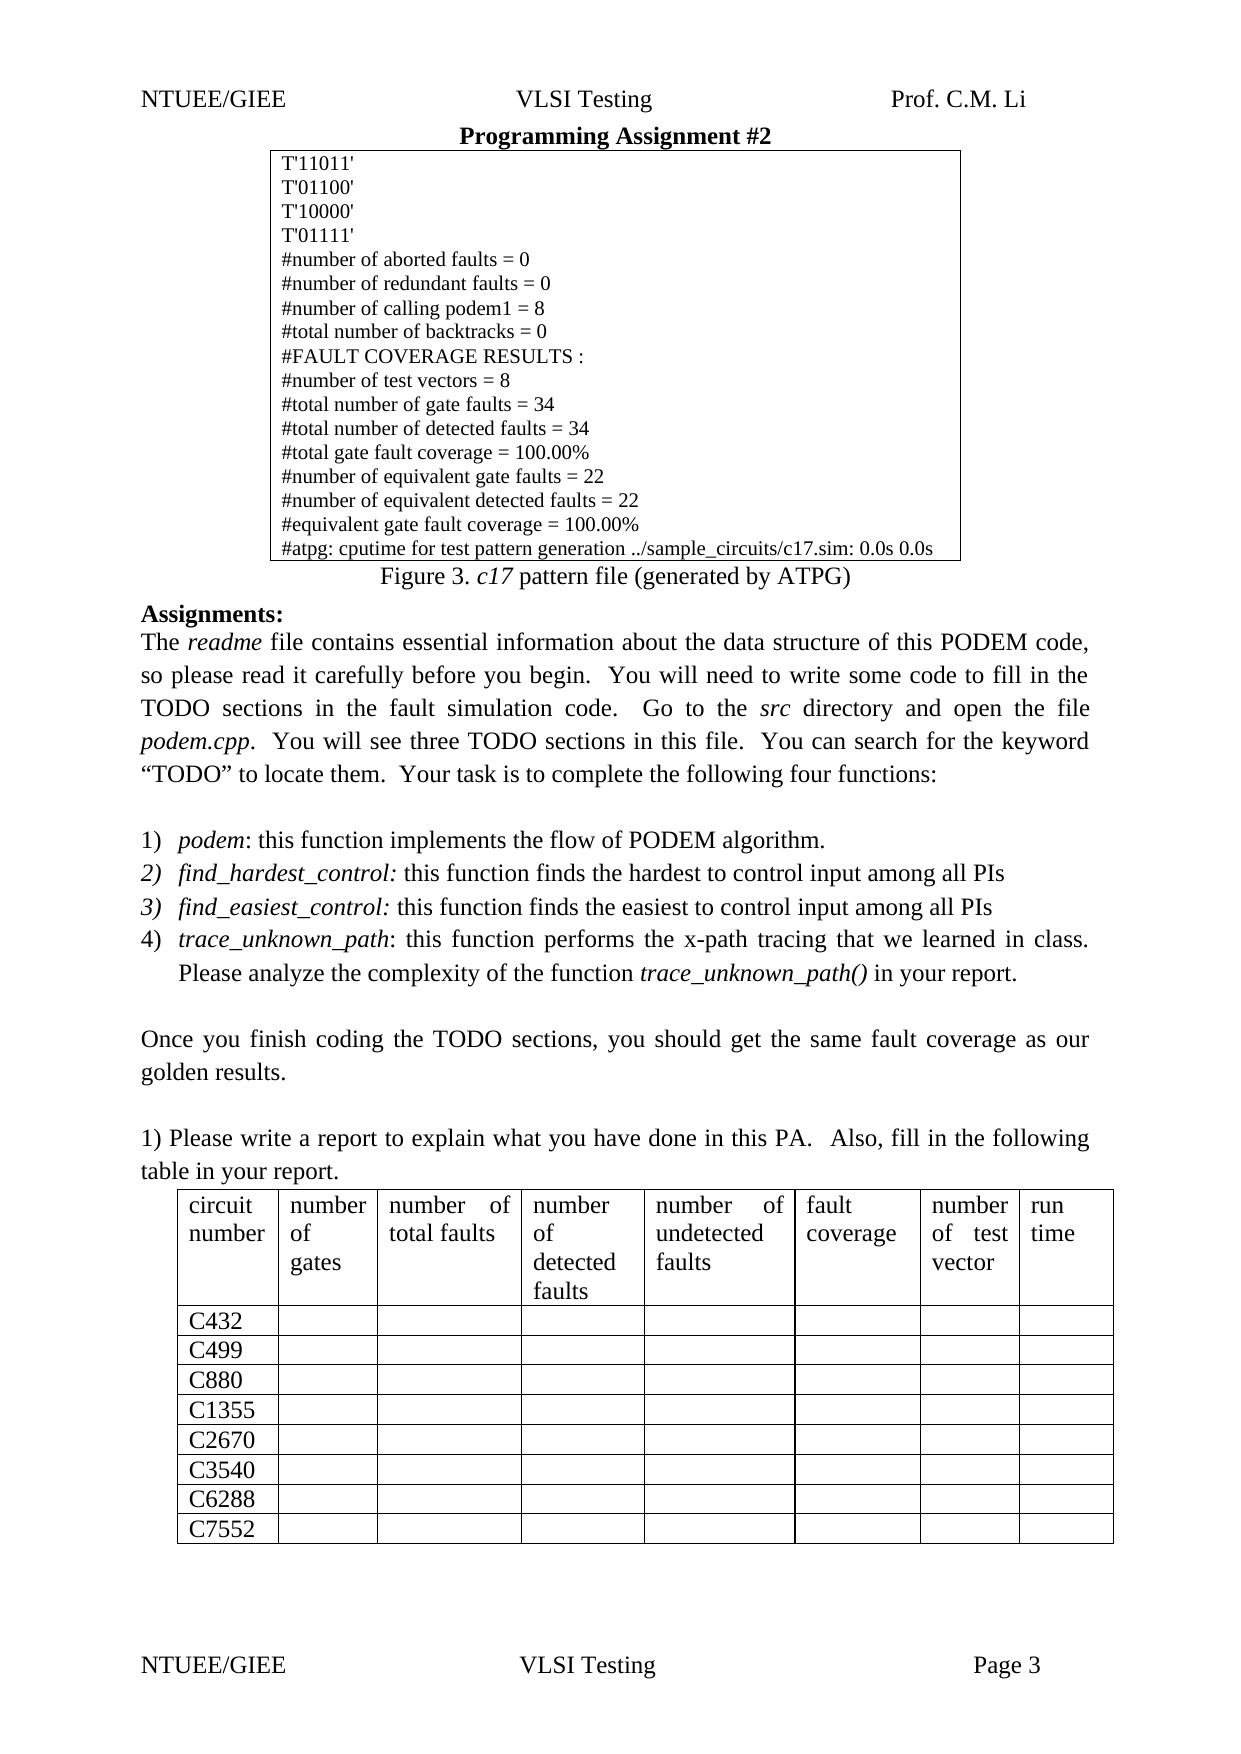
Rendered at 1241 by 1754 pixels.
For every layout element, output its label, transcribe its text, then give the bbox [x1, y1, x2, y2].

table_cell [522, 1336, 644, 1364]
table_cell [796, 1306, 920, 1334]
table_cell [279, 1365, 377, 1394]
table_cell [921, 1425, 1019, 1454]
table_cell [645, 1336, 794, 1364]
table_cell [522, 1306, 644, 1334]
table_cell [645, 1514, 794, 1543]
table_header number of total faults [378, 1190, 521, 1305]
table_cell [522, 1425, 644, 1454]
list find_easiest_control: this function finds the easiest to control input among all PIs [141, 892, 1090, 920]
table_cell [796, 1395, 920, 1424]
table_cell C499 [178, 1336, 278, 1364]
text The readme file contains essential information about the data structure of this PODEM code, so please read it carefully before you begin. You will need to write some code to fill in the TODO sections in the fault simulation code. Go to the src directory and open the file podem.cpp. You will see three TODO sections in this file. You can search for the keyword “TODO” to locate them. Your task is to complete the following four functions: [141, 627, 1090, 788]
table_header number of detected faults [522, 1190, 644, 1305]
text Once you finish coding the TODO sections, you should get the same fault coverage as our golden results. [141, 1024, 1090, 1085]
table_cell [796, 1365, 920, 1394]
table_cell [279, 1514, 377, 1543]
table_cell [921, 1336, 1019, 1364]
table_cell [378, 1514, 521, 1543]
table_header run time [1020, 1190, 1113, 1305]
table_cell [522, 1455, 644, 1483]
table_header number of gates [279, 1190, 377, 1305]
table_cell [279, 1395, 377, 1424]
table_cell [796, 1336, 920, 1364]
table_cell C3540 [178, 1455, 278, 1483]
table_cell [279, 1306, 377, 1334]
table_cell [279, 1336, 377, 1364]
table_cell [1020, 1306, 1113, 1334]
table_cell [522, 1514, 644, 1543]
table_cell [645, 1485, 794, 1513]
table_cell C7552 [178, 1514, 278, 1543]
list podem: this function implements the flow of PODEM algorithm. [141, 826, 1090, 854]
table_cell [645, 1306, 794, 1334]
table_cell [1020, 1514, 1113, 1543]
table_cell [1020, 1395, 1113, 1424]
table_cell [645, 1425, 794, 1454]
table_cell [796, 1514, 920, 1543]
table_header number of test vector [921, 1190, 1019, 1305]
table_header number of undetected faults [645, 1190, 794, 1305]
table_header fault coverage [796, 1190, 920, 1305]
table_cell C6288 [178, 1485, 278, 1513]
table_cell [645, 1395, 794, 1424]
table_cell [378, 1365, 521, 1394]
table_cell [279, 1455, 377, 1483]
table_cell [921, 1365, 1019, 1394]
text Figure 3. c17 pattern file (generated by ATPG) [141, 561, 1090, 590]
table_cell [378, 1485, 521, 1513]
table_cell [1020, 1425, 1113, 1454]
table_cell [378, 1425, 521, 1454]
table_cell [796, 1485, 920, 1513]
table_cell [921, 1485, 1019, 1513]
table_cell [796, 1425, 920, 1454]
table_cell [378, 1455, 521, 1483]
table_cell [921, 1306, 1019, 1334]
table_cell [1020, 1365, 1113, 1394]
table_cell [796, 1455, 920, 1483]
table_cell [1020, 1485, 1113, 1513]
list find_hardest_control: this function finds the hardest to control input among all PIs [141, 858, 1090, 887]
table_cell [1020, 1336, 1113, 1364]
table_cell [378, 1336, 521, 1364]
table_cell [921, 1514, 1019, 1543]
table_cell [522, 1485, 644, 1513]
table_cell C432 [178, 1306, 278, 1334]
table_cell [279, 1485, 377, 1513]
table_cell [378, 1395, 521, 1424]
table_cell [645, 1455, 794, 1483]
table_cell C1355 [178, 1395, 278, 1424]
table_cell [378, 1306, 521, 1334]
list trace_unknown_path: this function performs the x-path tracing that we learned in class. Please analyze the complexity of the function trace_unknown_path() in your report. [141, 924, 1090, 986]
table_cell C2670 [178, 1425, 278, 1454]
table_cell [1020, 1455, 1113, 1483]
table_cell [522, 1395, 644, 1424]
table_cell [921, 1395, 1019, 1424]
table_cell [645, 1365, 794, 1394]
table_cell C880 [178, 1365, 278, 1394]
table_cell [522, 1365, 644, 1394]
table_header circuit number [178, 1190, 278, 1305]
table_cell [279, 1425, 377, 1454]
text Assignments: [141, 590, 1090, 627]
table_cell [921, 1455, 1019, 1483]
text 1) Please write a report to explain what you have done in this PA. Also, fill in the following table in your report. [141, 1123, 1090, 1184]
